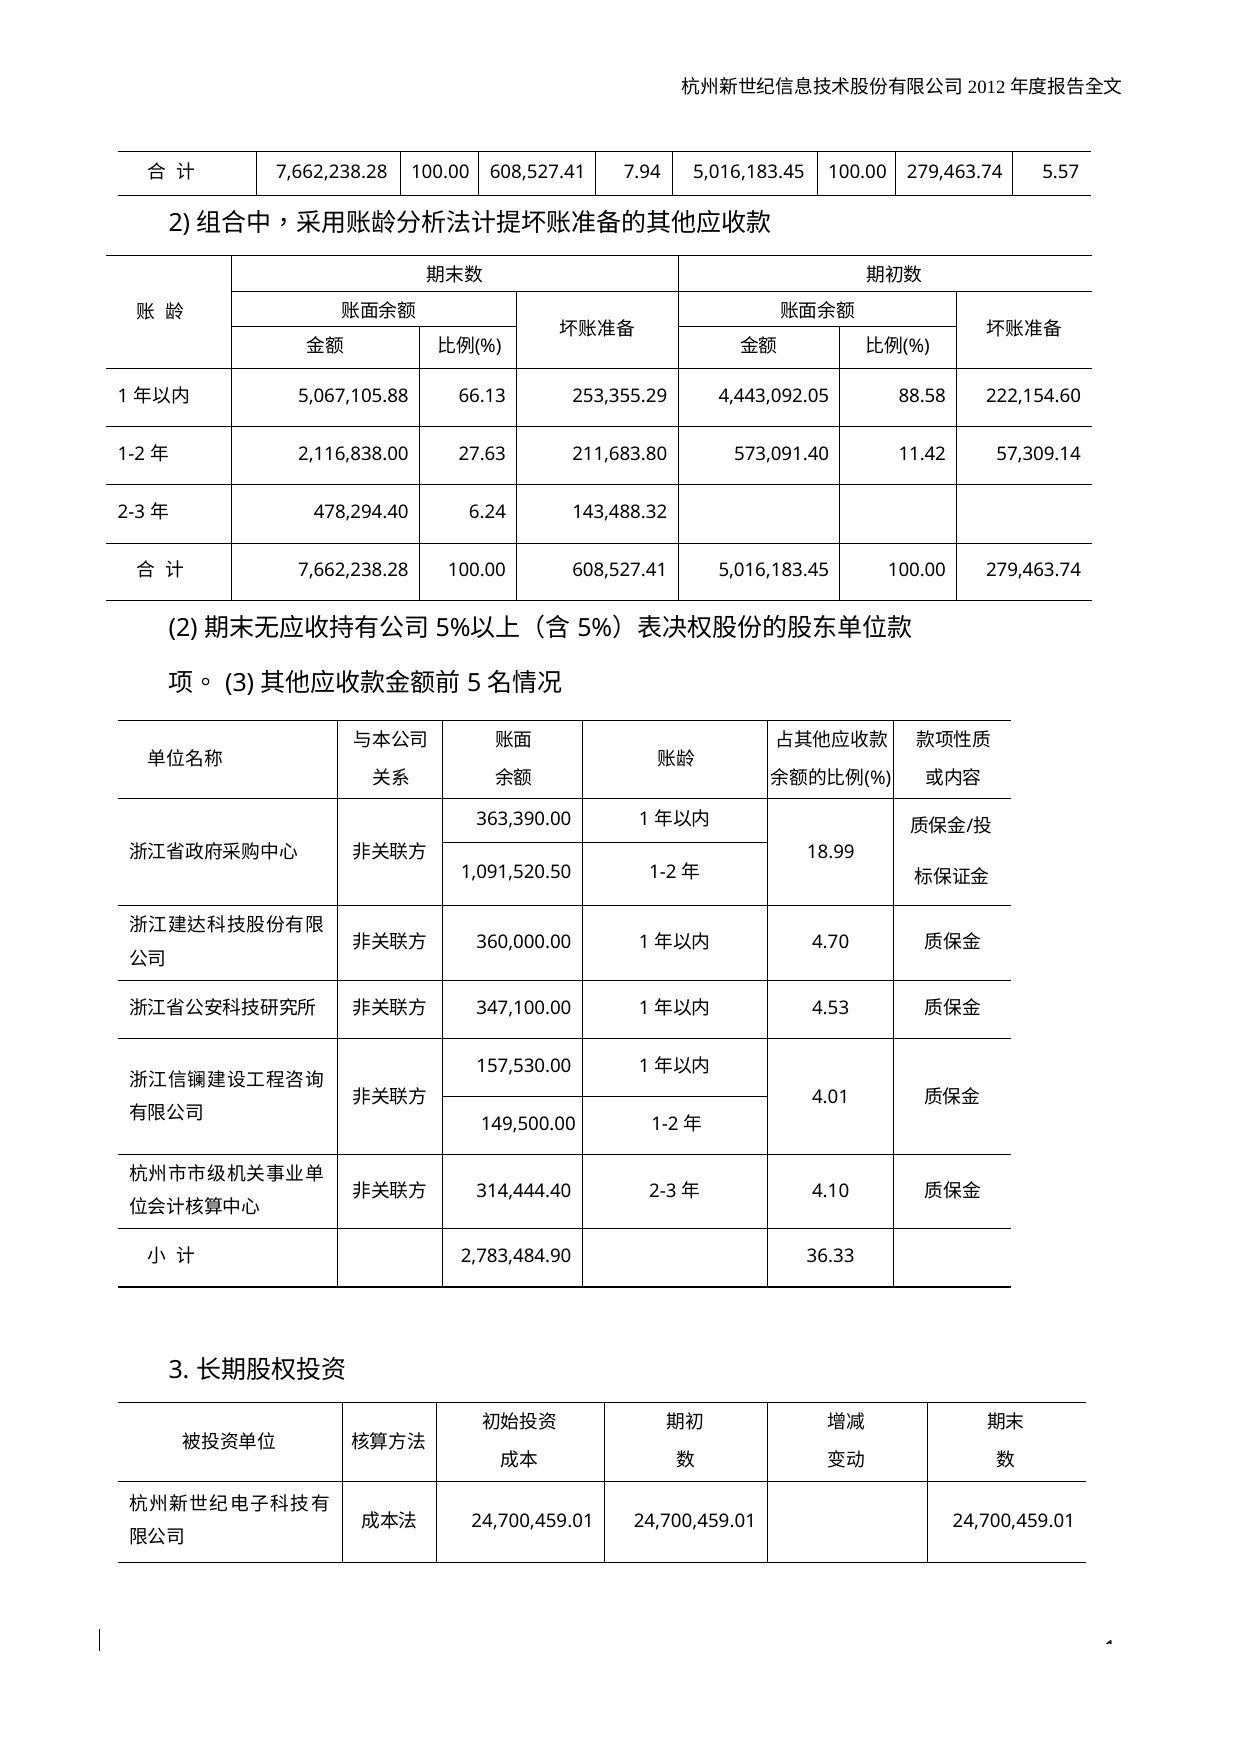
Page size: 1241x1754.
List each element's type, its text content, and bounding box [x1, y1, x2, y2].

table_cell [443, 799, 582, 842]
text (2) 期末无应收持有公司 5%以上（含 5%）表决权股份的股东单位款项。 (3) 其他应收款金额前 5 名情况 [168, 610, 958, 699]
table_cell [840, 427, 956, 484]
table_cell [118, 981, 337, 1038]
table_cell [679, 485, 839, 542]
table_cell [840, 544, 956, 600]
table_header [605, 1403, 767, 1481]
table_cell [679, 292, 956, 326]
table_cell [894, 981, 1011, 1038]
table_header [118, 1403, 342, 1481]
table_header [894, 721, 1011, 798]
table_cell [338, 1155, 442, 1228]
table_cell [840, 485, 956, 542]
text 3. 长期股权投资 [168, 1351, 1105, 1385]
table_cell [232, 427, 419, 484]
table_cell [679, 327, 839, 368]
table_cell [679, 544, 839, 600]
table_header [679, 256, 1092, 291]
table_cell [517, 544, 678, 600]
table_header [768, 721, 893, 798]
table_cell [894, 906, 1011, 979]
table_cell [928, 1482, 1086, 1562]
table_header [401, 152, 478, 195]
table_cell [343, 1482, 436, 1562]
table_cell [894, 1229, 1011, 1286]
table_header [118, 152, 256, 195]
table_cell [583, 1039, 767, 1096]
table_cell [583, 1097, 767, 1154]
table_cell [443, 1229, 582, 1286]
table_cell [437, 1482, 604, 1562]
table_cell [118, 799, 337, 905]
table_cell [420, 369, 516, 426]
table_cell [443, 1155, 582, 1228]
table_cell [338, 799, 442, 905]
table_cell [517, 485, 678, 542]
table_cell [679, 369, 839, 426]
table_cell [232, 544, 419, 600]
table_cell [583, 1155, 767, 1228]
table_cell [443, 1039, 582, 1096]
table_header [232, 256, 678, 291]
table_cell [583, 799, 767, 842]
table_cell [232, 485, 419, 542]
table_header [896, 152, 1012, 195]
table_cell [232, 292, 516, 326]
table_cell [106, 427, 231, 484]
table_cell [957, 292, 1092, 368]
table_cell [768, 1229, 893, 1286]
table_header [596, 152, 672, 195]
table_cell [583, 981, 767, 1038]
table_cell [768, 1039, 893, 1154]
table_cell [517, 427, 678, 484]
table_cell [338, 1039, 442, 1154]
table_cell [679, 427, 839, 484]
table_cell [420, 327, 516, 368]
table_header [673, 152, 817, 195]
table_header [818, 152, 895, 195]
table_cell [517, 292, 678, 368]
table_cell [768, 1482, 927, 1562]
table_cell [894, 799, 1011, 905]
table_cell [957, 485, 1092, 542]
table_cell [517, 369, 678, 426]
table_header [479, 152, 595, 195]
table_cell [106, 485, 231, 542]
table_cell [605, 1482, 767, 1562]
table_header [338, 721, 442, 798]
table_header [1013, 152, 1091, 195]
text 2) 组合中，采用账龄分析法计提坏账准备的其他应收款 [168, 204, 1105, 238]
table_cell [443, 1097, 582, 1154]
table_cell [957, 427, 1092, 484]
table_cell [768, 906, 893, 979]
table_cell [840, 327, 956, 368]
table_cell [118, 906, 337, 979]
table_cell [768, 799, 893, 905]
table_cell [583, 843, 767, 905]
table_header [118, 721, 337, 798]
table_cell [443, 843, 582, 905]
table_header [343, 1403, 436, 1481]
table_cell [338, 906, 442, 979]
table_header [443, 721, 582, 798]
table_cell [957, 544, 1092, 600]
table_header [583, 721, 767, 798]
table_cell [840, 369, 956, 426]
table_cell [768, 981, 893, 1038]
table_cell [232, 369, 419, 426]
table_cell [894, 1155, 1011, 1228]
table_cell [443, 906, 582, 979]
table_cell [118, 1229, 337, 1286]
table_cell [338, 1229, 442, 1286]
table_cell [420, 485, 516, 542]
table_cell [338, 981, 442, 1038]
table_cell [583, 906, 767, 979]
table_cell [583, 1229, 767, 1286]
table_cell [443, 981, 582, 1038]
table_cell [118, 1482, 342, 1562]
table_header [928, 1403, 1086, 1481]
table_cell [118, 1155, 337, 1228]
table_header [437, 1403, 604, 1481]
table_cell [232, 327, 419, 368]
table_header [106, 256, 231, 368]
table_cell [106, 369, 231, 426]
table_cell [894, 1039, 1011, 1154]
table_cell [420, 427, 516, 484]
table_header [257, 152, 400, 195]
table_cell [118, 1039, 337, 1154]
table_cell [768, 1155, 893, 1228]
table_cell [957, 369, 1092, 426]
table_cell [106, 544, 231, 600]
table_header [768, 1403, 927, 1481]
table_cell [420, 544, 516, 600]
